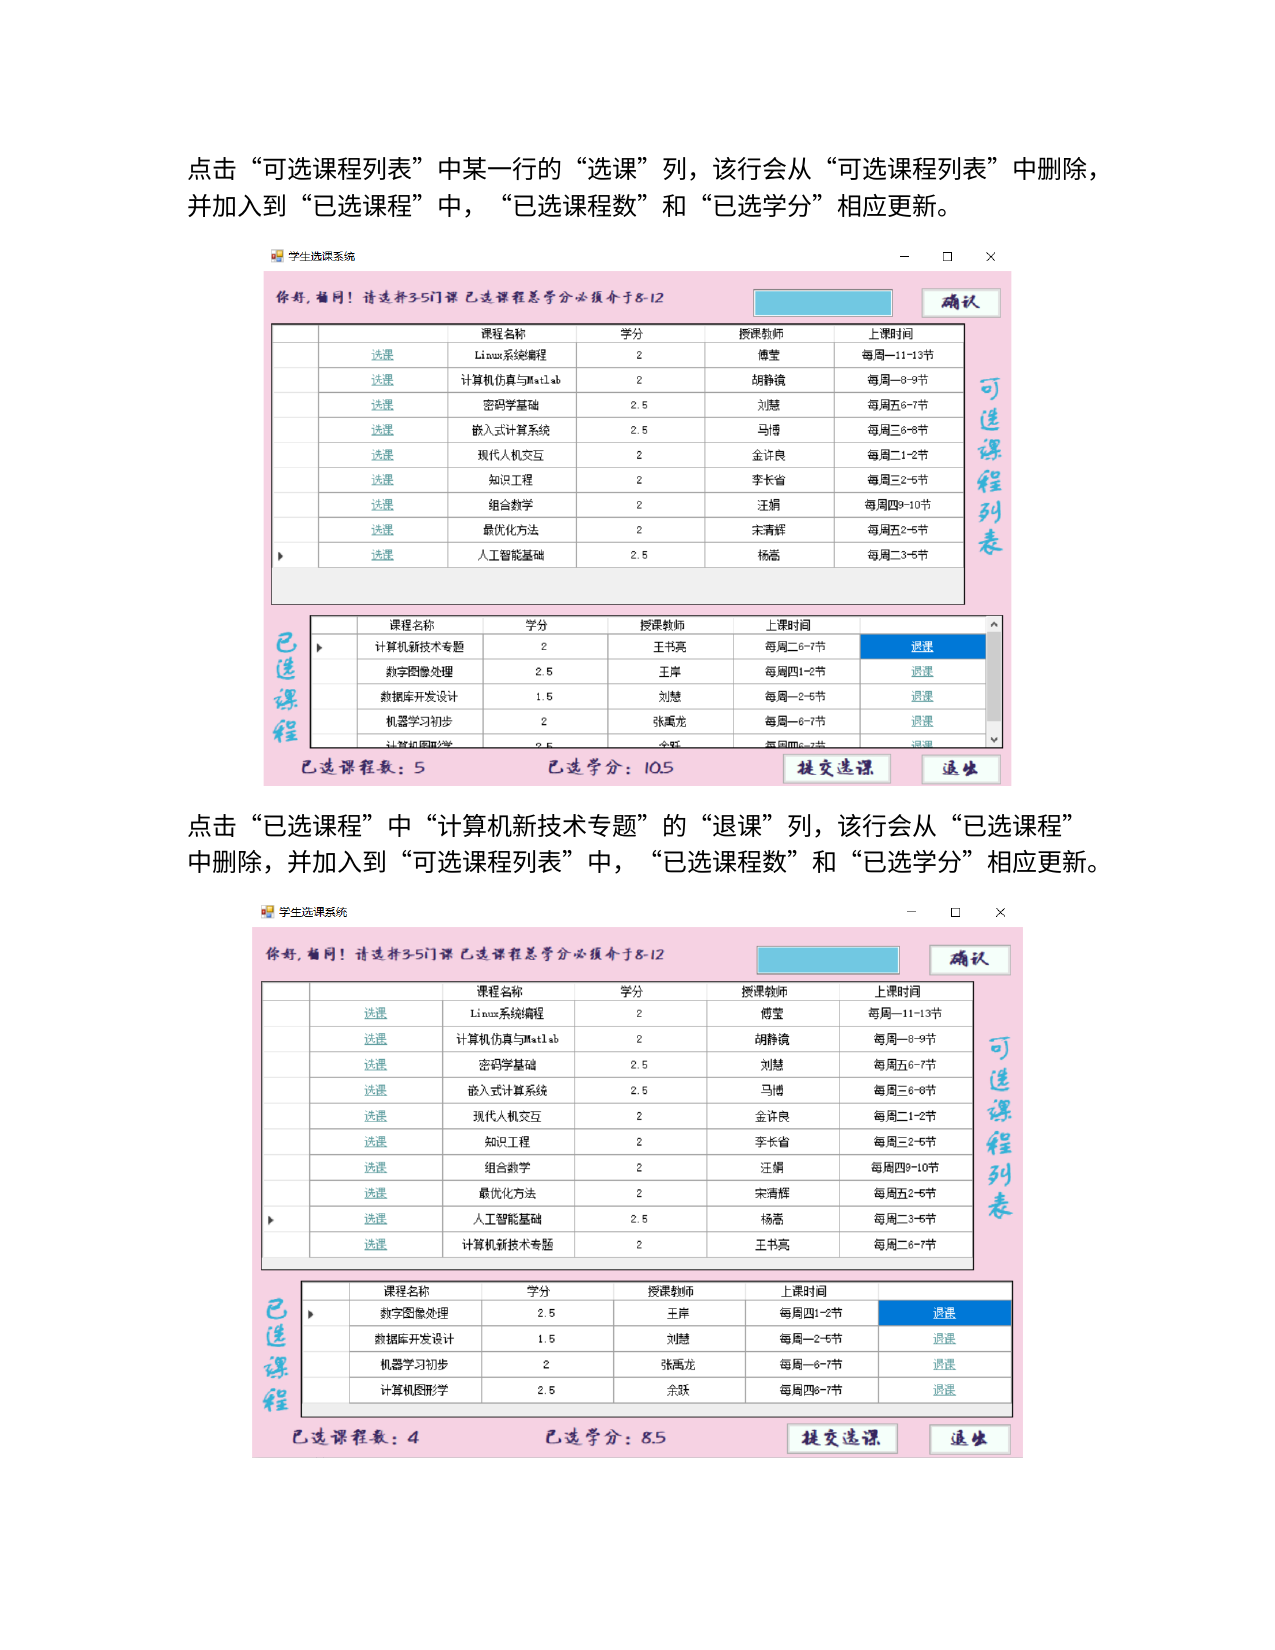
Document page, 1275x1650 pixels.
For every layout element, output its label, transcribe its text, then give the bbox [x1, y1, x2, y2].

picture [263, 243, 1012, 786]
picture [252, 899, 1023, 1458]
text 点击“已选课程”中“计算机新技术专题”的“退课”列，该行会从“已选课程”中删除，并加入到“可选课程列表”中，“已选课程数”和“已选学分”相应更新。 [187, 806, 1087, 878]
text 点击“可选课程列表”中某一行的“选课”列，该行会从“可选课程列表”中删除，并加入到“已选课程”中，“已选课程数”和“已选学分”相应更新。 [187, 150, 1087, 222]
